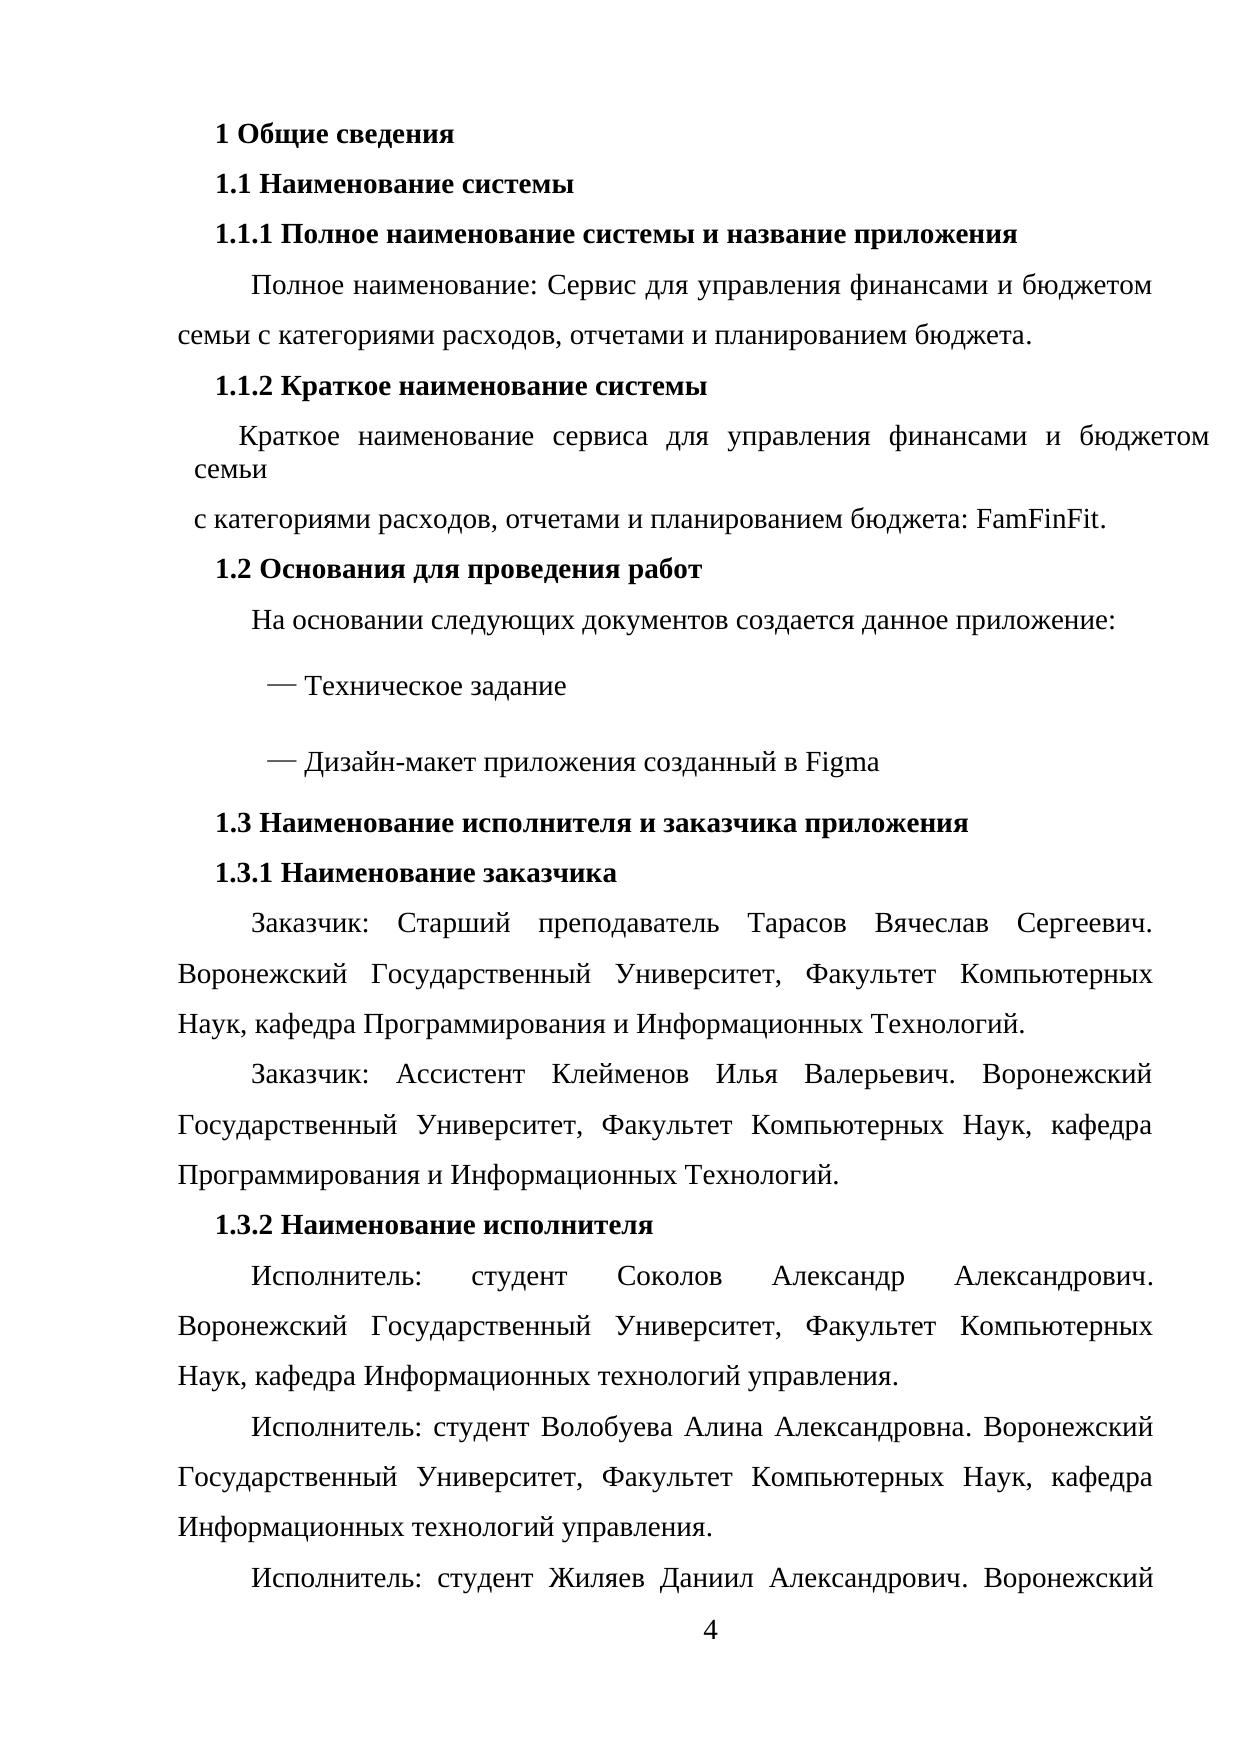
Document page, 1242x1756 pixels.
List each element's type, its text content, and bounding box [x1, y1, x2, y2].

subtitle Наименование системы [215, 166, 1210, 200]
text Заказчик: Ассистент Клейменов Илья Валерьевич. Воронежский Государственный Университет, Факультет Компьютерных Наук, кафедра Программирования и Информационных Технологий. [177, 1057, 1153, 1191]
text На основании следующих документов создается данное приложение: [251, 602, 1210, 636]
subtitle Наименование исполнителя и заказчика приложения [215, 805, 1210, 839]
text Исполнитель: студент Соколов Александр Александрович. Воронежский Государственный Университет, Факультет Компьютерных Наук, кафедра Информационных технологий управления. [177, 1258, 1154, 1392]
subtitle Основания для проведения работ [215, 552, 1210, 585]
text Заказчик: Старший преподаватель Тарасов Вячеслав Сергеевич. Воронежский Государственный Университет, Факультет Компьютерных Наук, кафедра Программирования и Информационных Технологий. [177, 906, 1154, 1040]
subtitle Наименование заказчика [214, 855, 1210, 889]
list Техническое задание [267, 652, 1210, 712]
text Краткое наименование сервиса для управления финансами и бюджетом семьи [194, 418, 1210, 485]
subtitle Краткое наименование системы [214, 368, 1210, 401]
text Полное наименование: Сервис для управления финансами и бюджетом семьи с категориями расходов, отчетами и планированием бюджета. [177, 267, 1153, 351]
list Дизайн-макет приложения созданный в Figma [267, 729, 1210, 788]
text с категориями расходов, отчетами и планированием бюджета: FamFinFit. [186, 501, 1210, 535]
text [177, 1560, 1154, 1593]
subtitle Полное наименование системы и название приложения [214, 217, 1210, 250]
subtitle Наименование исполнителя [214, 1207, 1210, 1241]
text Исполнитель: студент Волобуева Алина Александровна. Воронежский Государственный Университет, Факультет Компьютерных Наук, кафедра Информационных технологий управления. [177, 1409, 1153, 1543]
subtitle Общие сведения [214, 116, 1210, 149]
